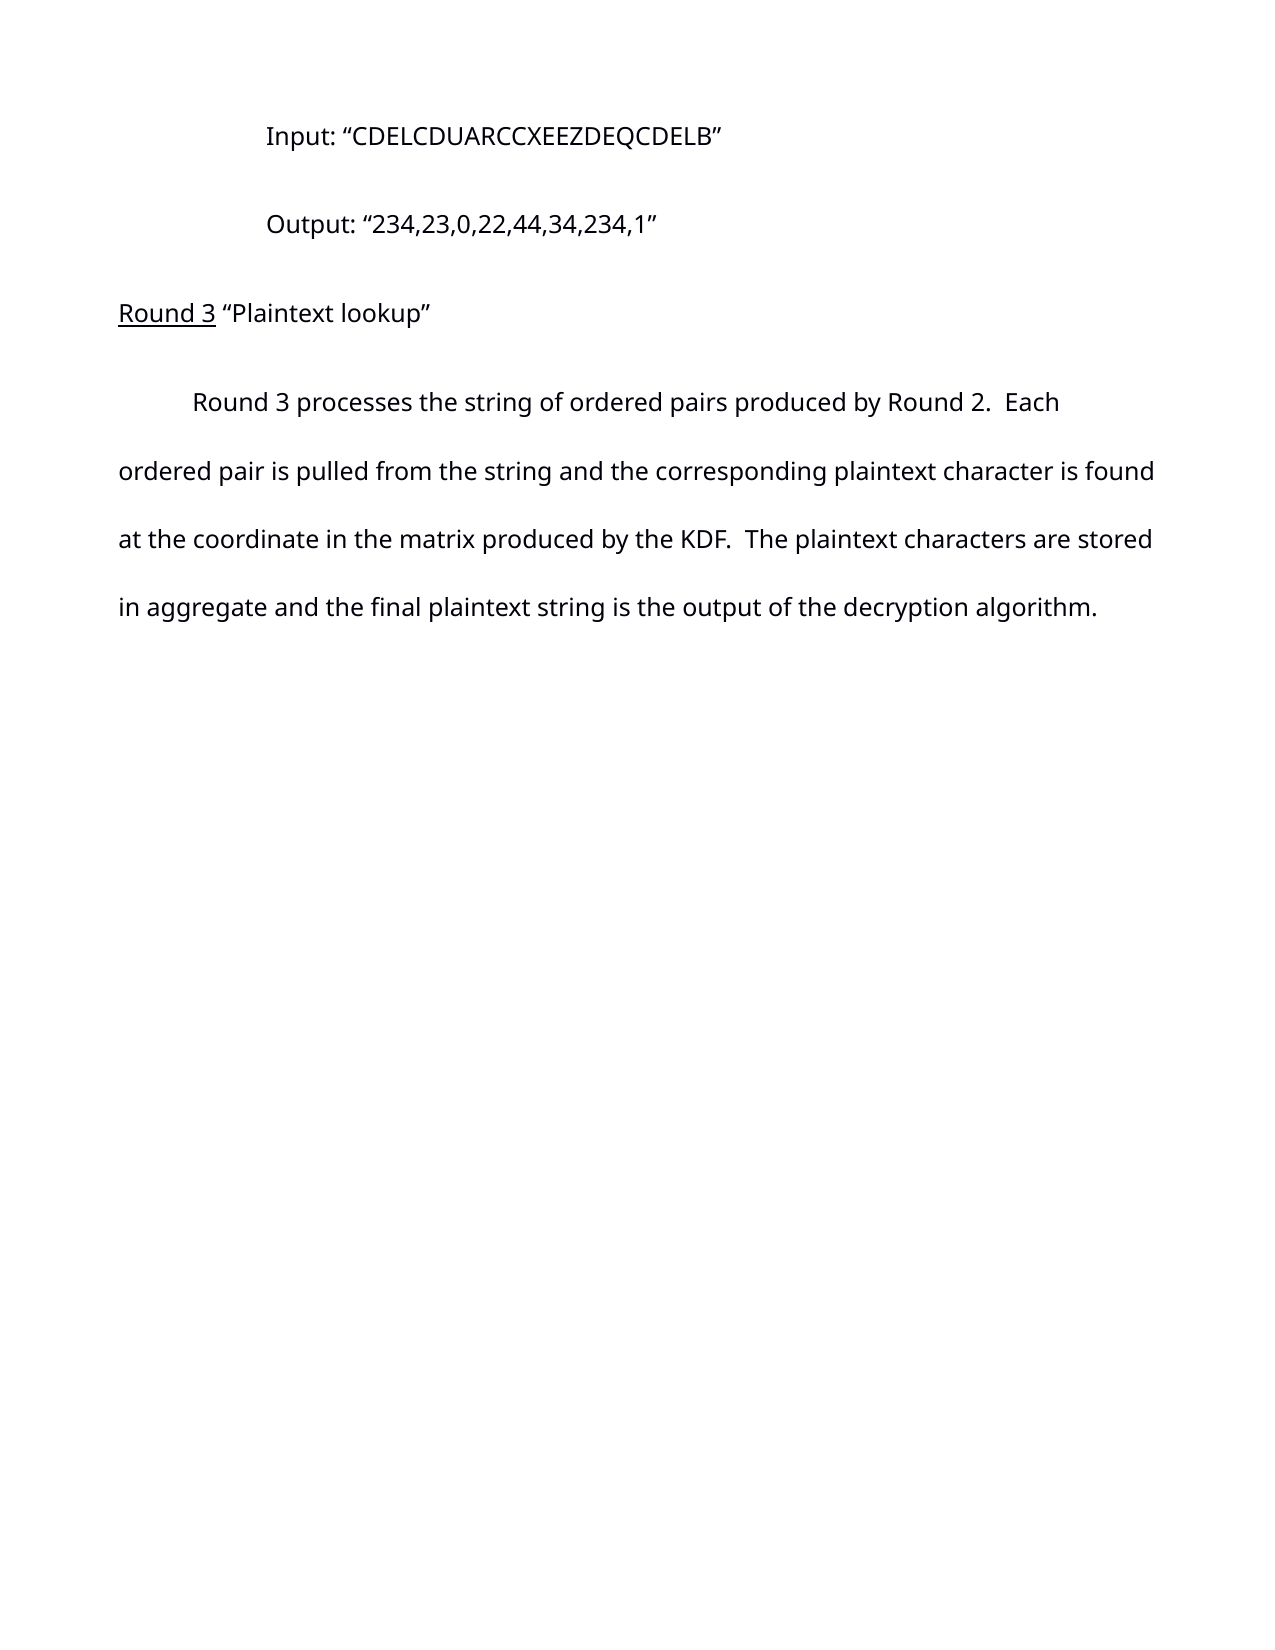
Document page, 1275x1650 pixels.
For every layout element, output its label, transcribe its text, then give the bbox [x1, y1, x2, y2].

text Round 3 “Plaintext lookup” [118, 296, 1157, 330]
text Round 3 processes the string of ordered pairs produced by Round 2. Each ordered pair is pulled from the string and the corresponding plaintext character is found at the coordinate in the matrix produced by the KDF. The plaintext characters are stored in aggregate and the final plaintext string is the output of the decryption algorithm. [118, 385, 1157, 623]
text Output: “234,23,0,22,44,34,234,1” [118, 207, 1157, 241]
text Input: “CDELCDUARCCXEEZDEQCDELB” [118, 118, 1157, 152]
